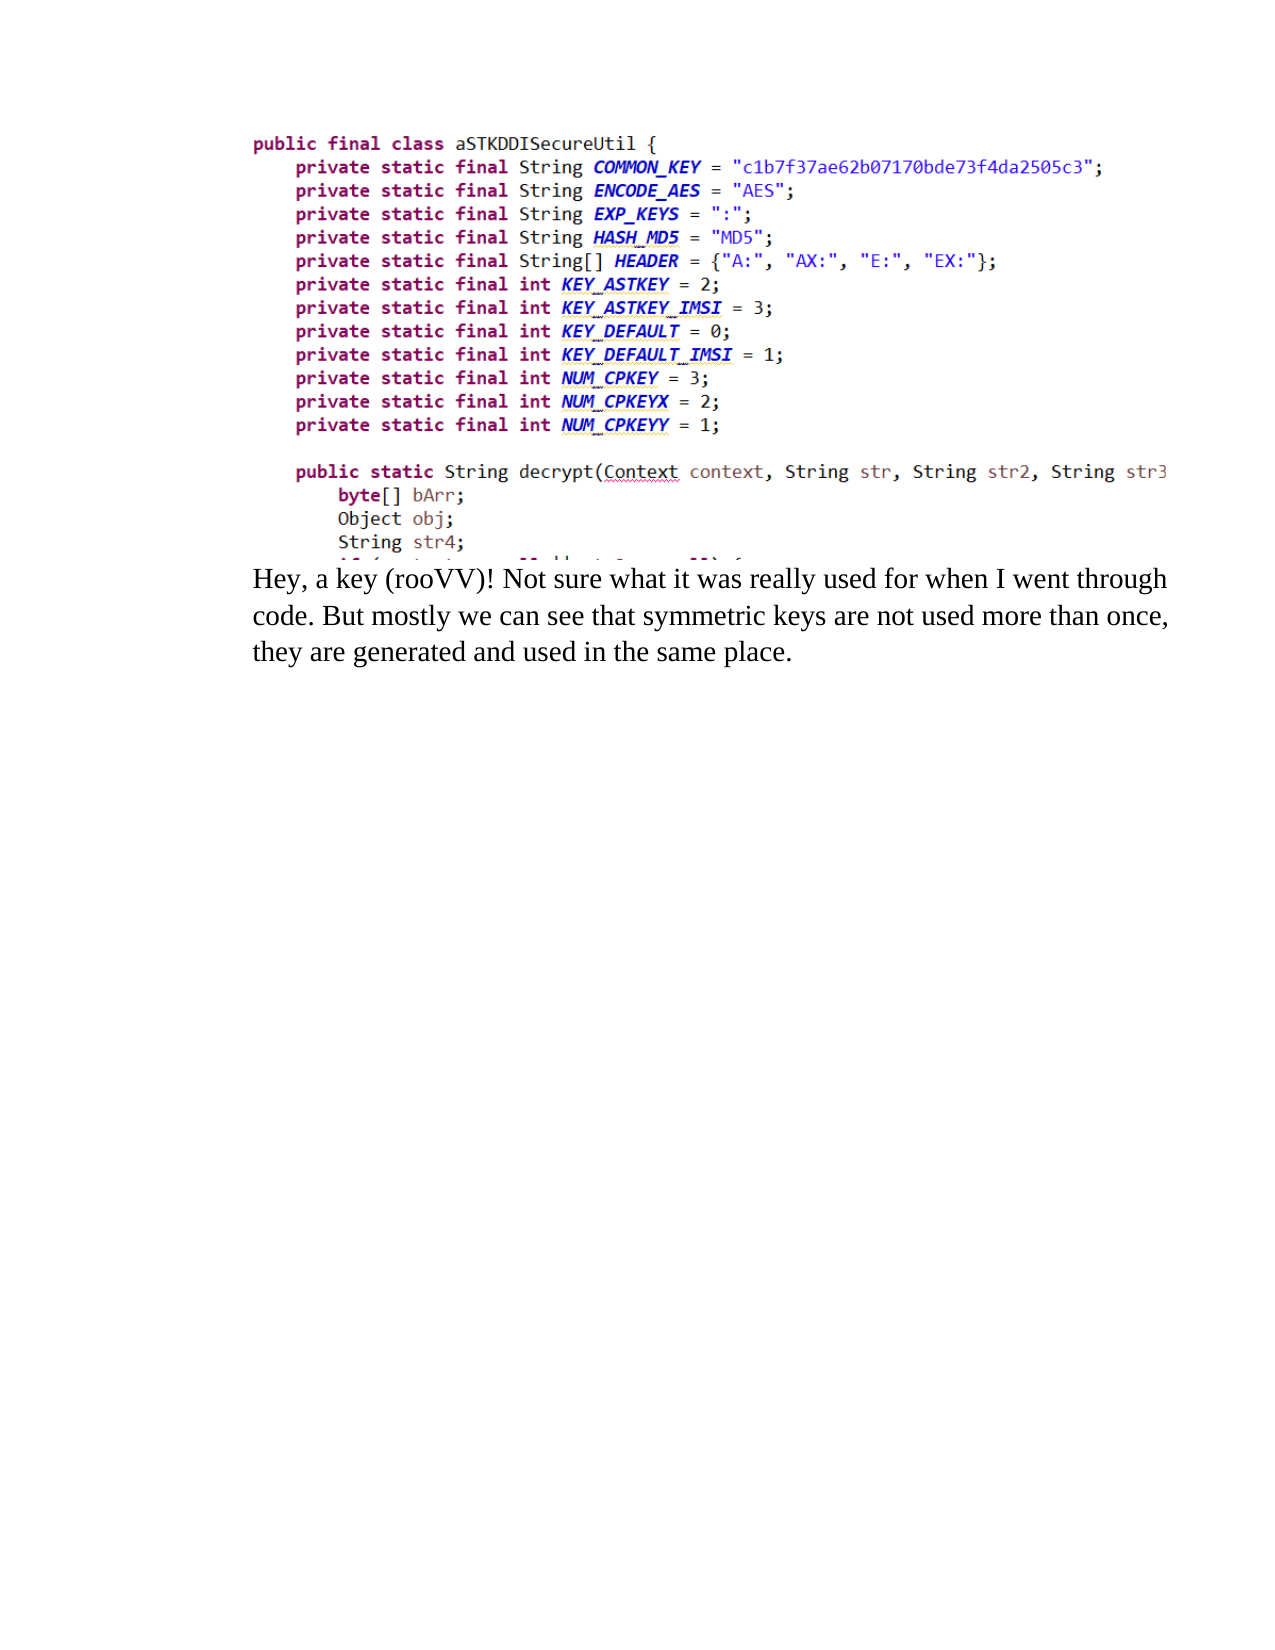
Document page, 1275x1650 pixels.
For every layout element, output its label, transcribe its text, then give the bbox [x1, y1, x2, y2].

list Hey, a key (rooVV)! Not sure what it was really used for when I went through code. But mostly we can see that symmetric keys are not used more than once, they are generated and used in the same place. [252, 562, 1186, 667]
picture [252, 118, 1166, 560]
